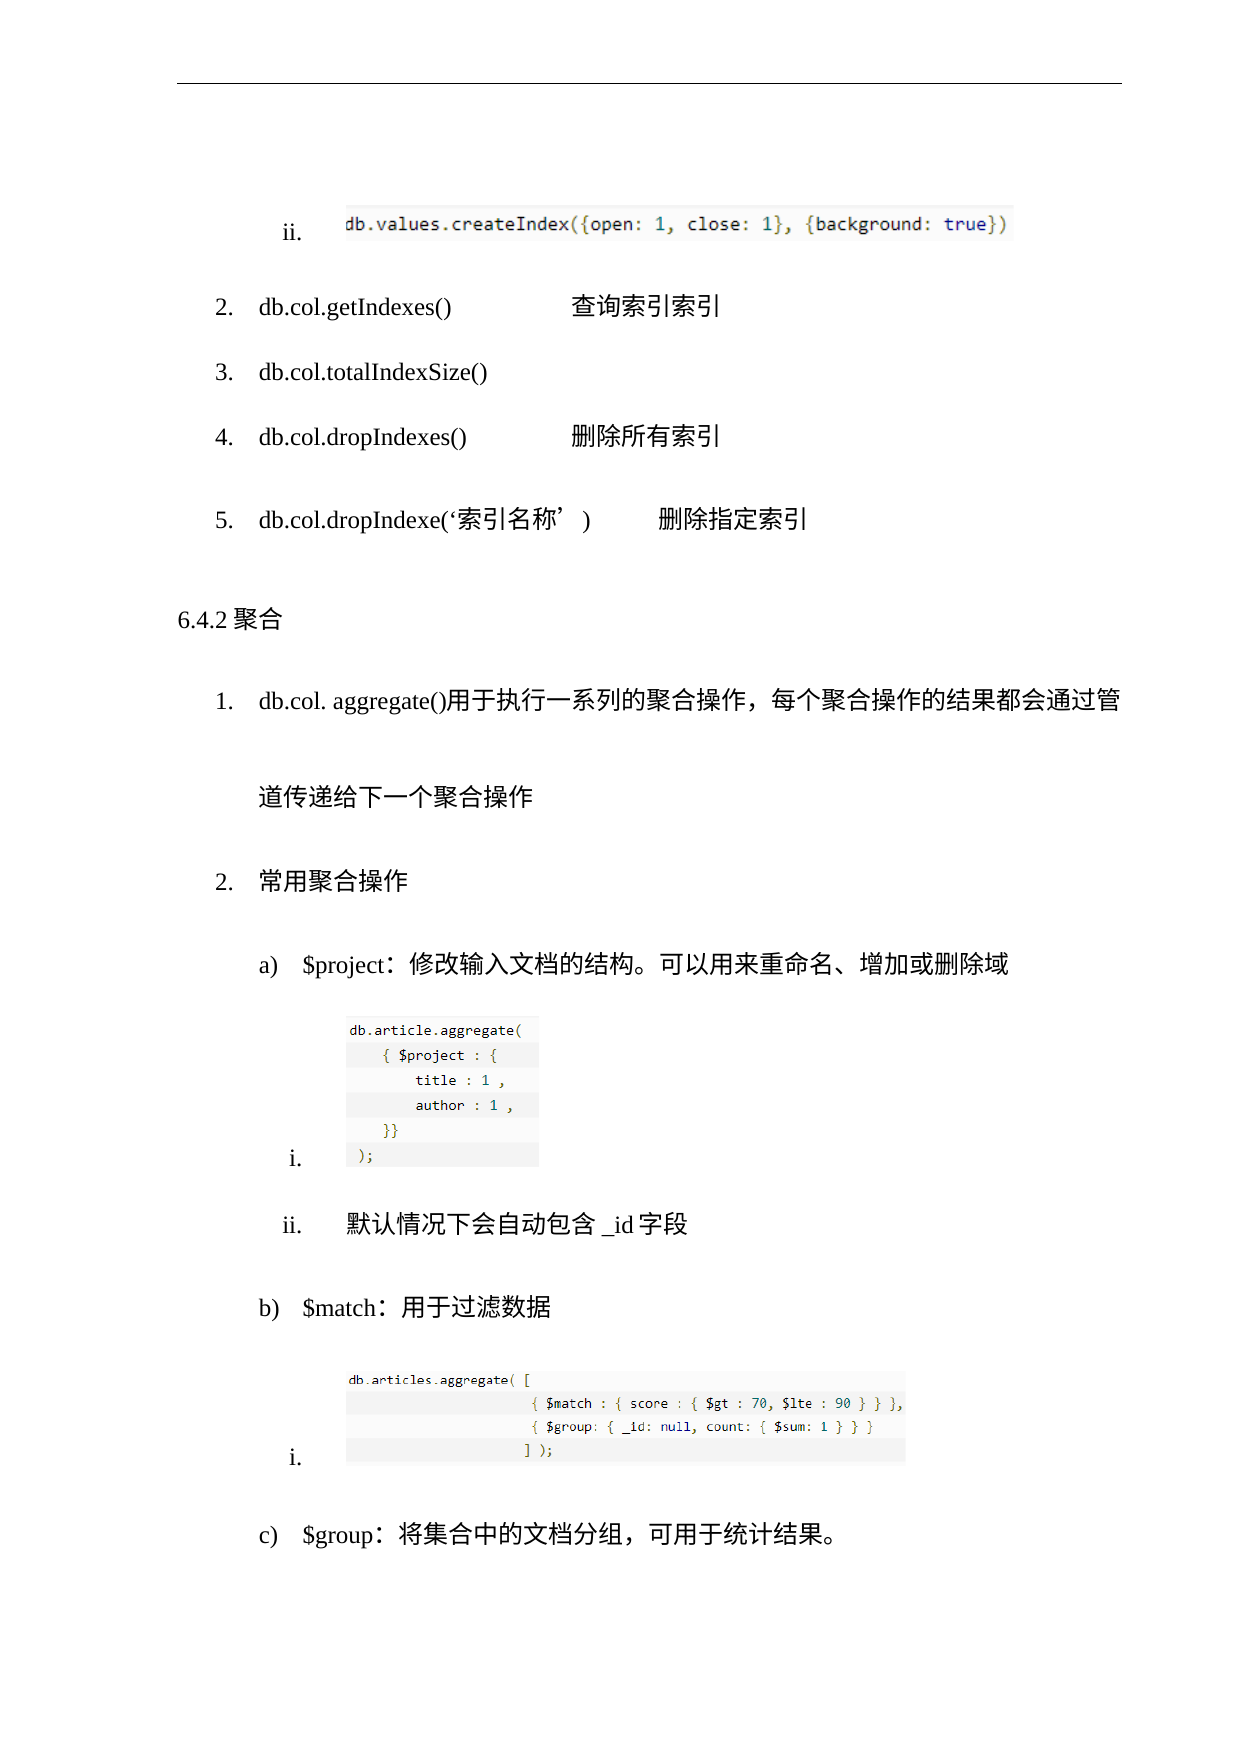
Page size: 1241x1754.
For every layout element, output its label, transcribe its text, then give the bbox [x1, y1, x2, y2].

list $group：将集合中的文档分组，可用于统计结果。 [258, 1500, 1122, 1565]
list 默认情况下会自动包含 _id字段 [302, 1190, 1122, 1255]
picture [346, 1371, 906, 1466]
picture [346, 205, 1014, 241]
list db.col.dropIndexes() 删除所有索引 [215, 402, 1122, 467]
subtitle 聚合 [177, 585, 1122, 650]
list $match：用于过滤数据 [258, 1273, 1122, 1338]
list db.col.getIndexes() 查询索引索引 [215, 272, 1122, 337]
list db.col.totalIndexSize() [215, 355, 1122, 388]
list db.col. aggregate()用于执行一系列的聚合操作，每个聚合操作的结果都会通过管道传递给下一个聚合操作 [215, 666, 1122, 828]
picture [346, 1016, 540, 1167]
list $project：修改输入文档的结构。可以用来重命名、增加或删除域 [258, 930, 1122, 995]
list db.col.dropIndexe(‘索引名称’) 删除指定索引 [215, 485, 1122, 550]
list 常用聚合操作 [215, 847, 1122, 912]
